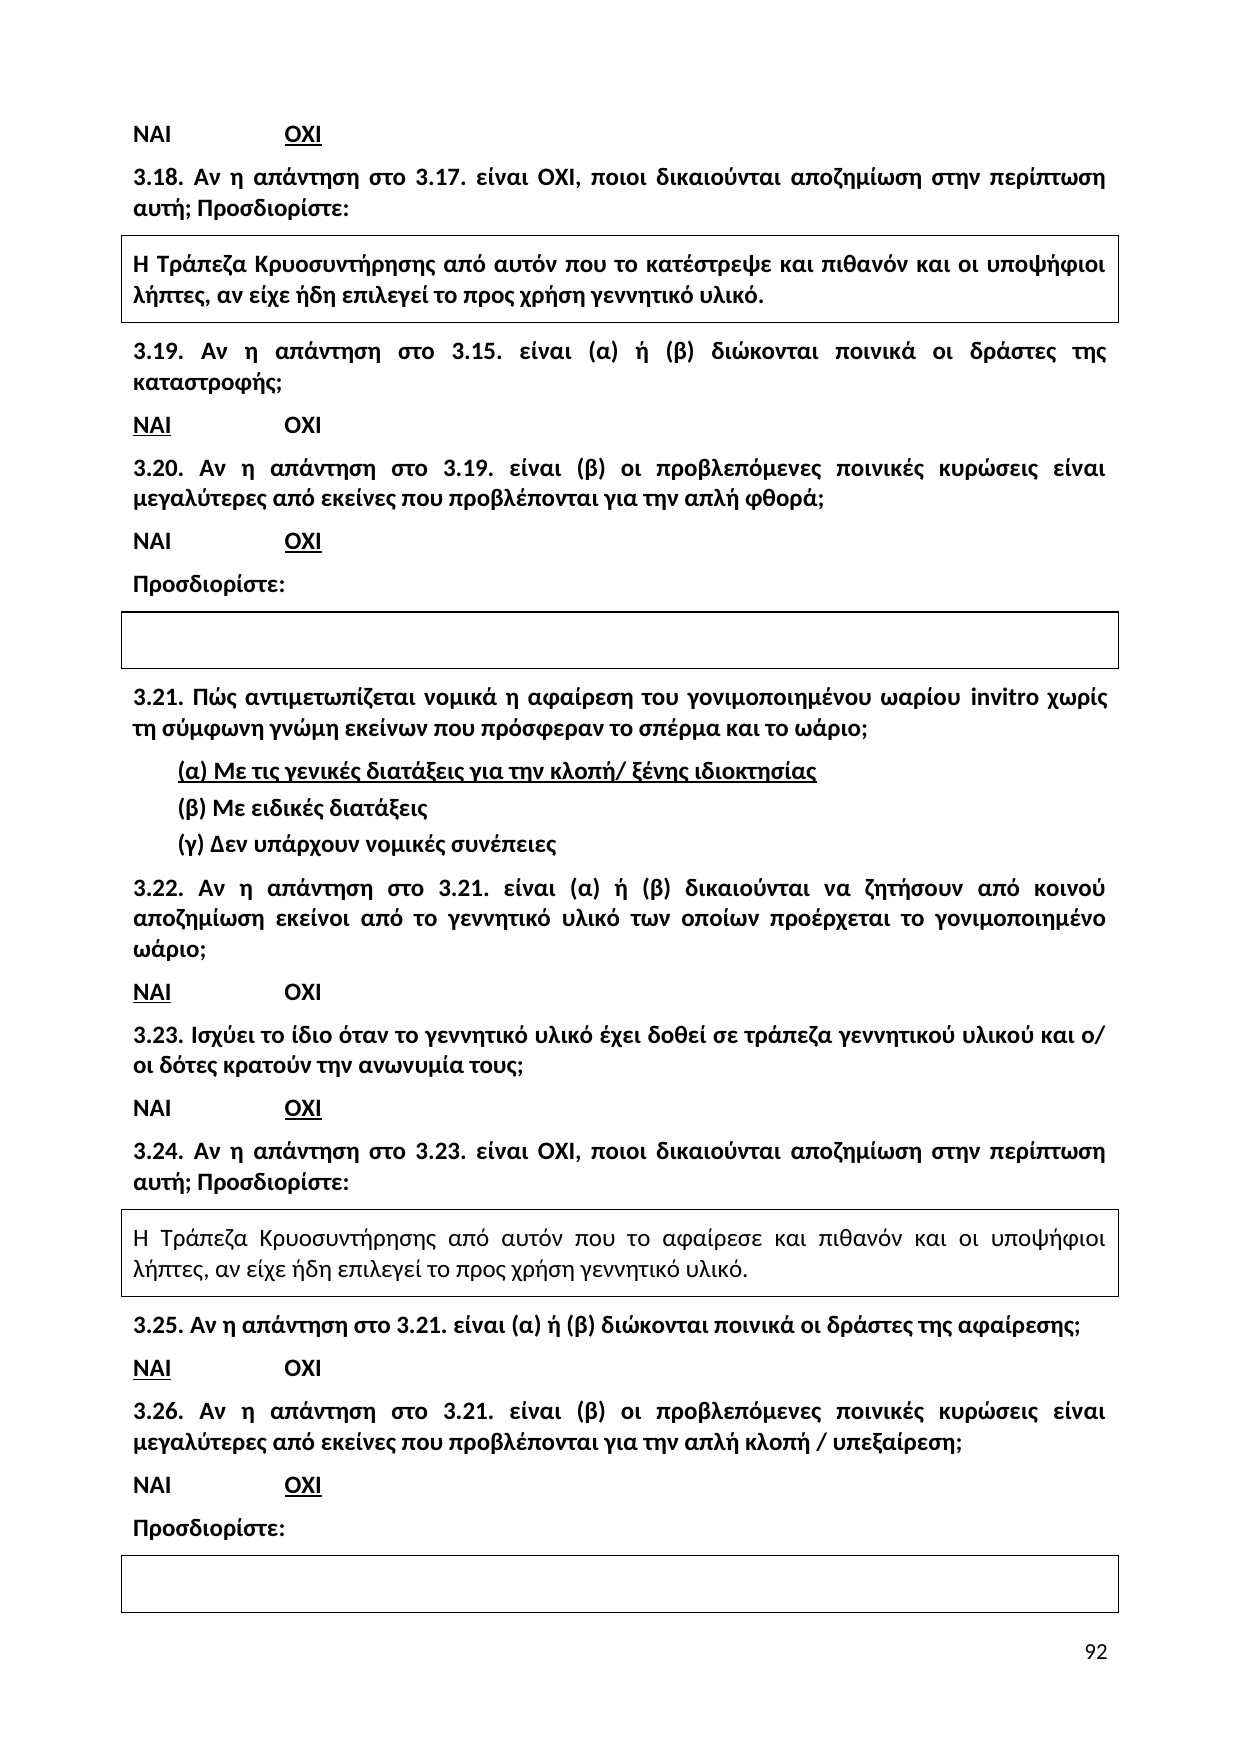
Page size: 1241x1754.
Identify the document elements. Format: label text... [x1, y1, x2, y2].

text 3.26. Αν η απάντηση στο 3.21. είναι (β) οι προβλεπόμενες ποινικές κυρώσεις είναι μεγαλύτερες από εκείνες που προβλέπονται για την απλή κλοπή / υπεξαίρεση; [133, 1396, 1107, 1457]
text ΝΑΙ ΟΧΙ [133, 1092, 1107, 1123]
table_header [122, 1556, 1118, 1612]
table_header Η Τράπεζα Κρυοσυντήρησης από αυτόν που το αφαίρεσε και πιθανόν και οι υποψήφιοι λήπτες, αν είχε ήδη επιλεγεί το προς χρήση γεννητικό υλικό. [122, 1210, 1118, 1296]
table_header [122, 613, 1118, 668]
text 3.19. Αν η απάντηση στο 3.15. είναι (α) ή (β) διώκονται ποινικά οι δράστες της καταστροφής; [133, 335, 1107, 396]
text 3.24. Αν η απάντηση στο 3.23. είναι ΟΧΙ, ποιοι δικαιούνται αποζημίωση στην περίπτωση αυτή; Προσδιορίστε: [133, 1135, 1107, 1196]
text (α) Με τις γενικές διατάξεις για την κλοπή/ ξένης ιδιοκτησίας [177, 755, 1107, 786]
text (β) Με ειδικές διατάξεις [177, 792, 1107, 822]
text ΝΑΙ ΟΧΙ [133, 976, 1107, 1006]
text 3.20. Αν η απάντηση στο 3.19. είναι (β) οι προβλεπόμενες ποινικές κυρώσεις είναι μεγαλύτερες από εκείνες που προβλέπονται για την απλή φθορά; [133, 452, 1107, 513]
text 3.25. Αν η απάντηση στο 3.21. είναι (α) ή (β) διώκονται ποινικά οι δράστες της αφαίρεσης; [133, 1309, 1107, 1340]
text ΝΑΙ ΟΧΙ [133, 525, 1107, 556]
text 3.21. Πώς αντιμετωπίζεται νομικά η αφαίρεση του γονιμοποιημένου ωαρίου invitro χωρίς τη σύμφωνη γνώμη εκείνων που πρόσφεραν το σπέρμα και το ωάριο; [133, 682, 1107, 743]
text 3.22. Αν η απάντηση στο 3.21. είναι (α) ή (β) δικαιούνται να ζητήσουν από κοινού αποζημίωση εκείνοι από το γεννητικό υλικό των οποίων προέρχεται το γονιμοποιημένο ωάριο; [133, 872, 1107, 963]
table_header Η Τράπεζα Κρυοσυντήρησης από αυτόν που το κατέστρεψε και πιθανόν και οι υποψήφιοι λήπτες, αν είχε ήδη επιλεγεί το προς χρήση γεννητικό υλικό. [122, 236, 1118, 322]
text 3.18. Αν η απάντηση στο 3.17. είναι ΟΧΙ, ποιοι δικαιούνται αποζημίωση στην περίπτωση αυτή; Προσδιορίστε: [133, 161, 1107, 222]
text Προσδιορίστε: [133, 568, 1107, 599]
text ΝΑΙ ΟΧΙ [133, 409, 1107, 439]
text (γ) Δεν υπάρχουν νομικές συνέπειες [177, 829, 1107, 859]
text ΝΑΙ ΟΧΙ [133, 1352, 1107, 1383]
text 3.23. Ισχύει το ίδιο όταν το γεννητικό υλικό έχει δοθεί σε τράπεζα γεννητικού υλικού και ο/ οι δότες κρατούν την ανωνυμία τους; [133, 1019, 1107, 1080]
text Προσδιορίστε: [133, 1512, 1107, 1543]
text ΝΑΙ ΟΧΙ [133, 118, 1107, 149]
text ΝΑΙ ΟΧΙ [133, 1469, 1107, 1499]
